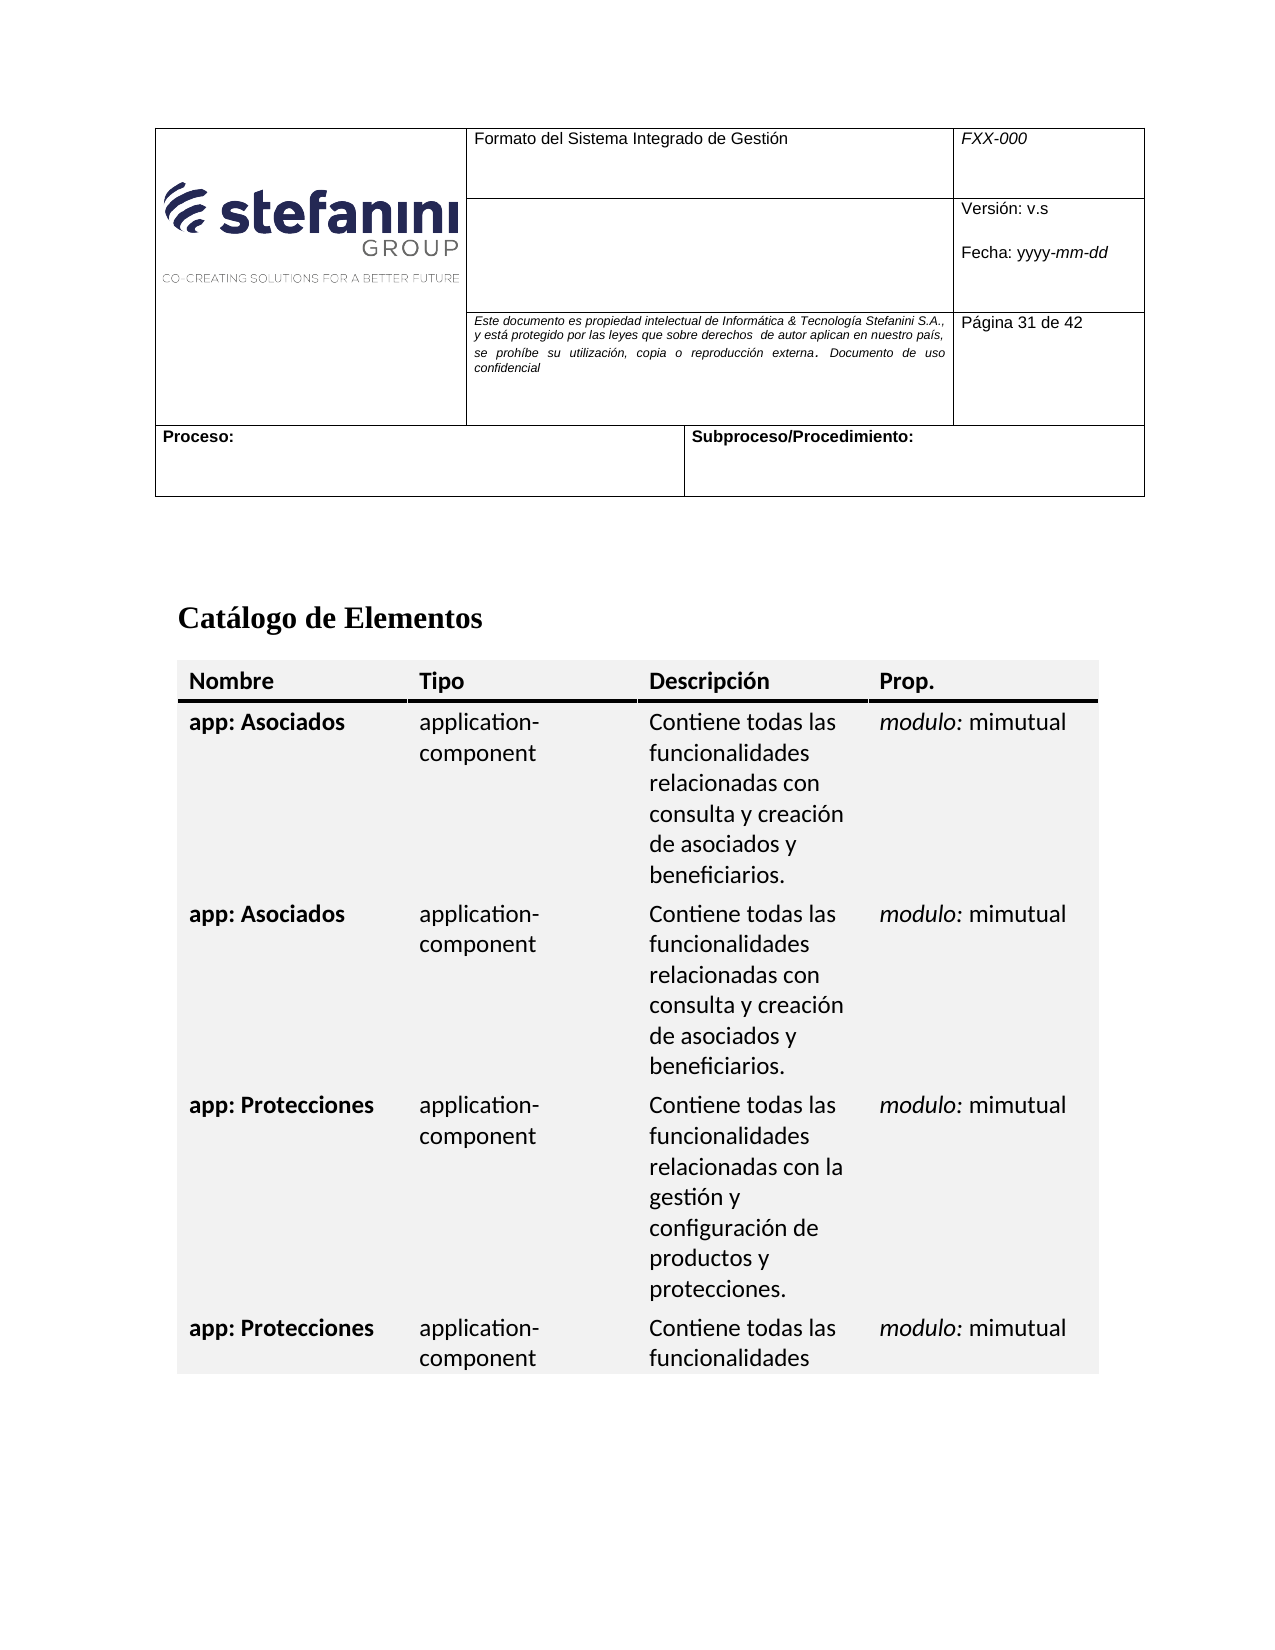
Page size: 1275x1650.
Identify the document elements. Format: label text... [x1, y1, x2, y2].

table_cell application-component [408, 894, 637, 1085]
table_header Prop. [869, 661, 1098, 699]
table_cell modulo: mimutual [869, 703, 1098, 893]
table_cell app: Protecciones [178, 1308, 407, 1373]
subtitle Catálogo de Elementos [177, 599, 1098, 635]
table_cell modulo: mimutual [869, 894, 1098, 1085]
table_cell application-component [408, 703, 637, 893]
picture [162, 182, 460, 286]
table_cell application-component [408, 1086, 637, 1307]
table_cell app: Protecciones [178, 1086, 407, 1307]
table_header Descripción [638, 661, 868, 699]
table_cell app: Asociados [178, 894, 407, 1085]
table_cell application-component [408, 1308, 637, 1373]
table_header Tipo [408, 661, 637, 699]
table_cell app: Asociados [178, 703, 407, 893]
table_cell Contiene todas las funcionalidades relacionadas con la gestión y configuración de productos y protecciones. [638, 1308, 868, 1373]
table_cell Contiene todas las funcionalidades relacionadas con la gestión y configuración de productos y protecciones. [638, 1086, 868, 1307]
table_header Nombre [178, 661, 407, 699]
table_cell modulo: mimutual [869, 1308, 1098, 1373]
table_cell Contiene todas las funcionalidades relacionadas con consulta y creación de asociados y beneficiarios. [638, 894, 868, 1085]
table_cell modulo: mimutual [869, 1086, 1098, 1307]
table_cell Contiene todas las funcionalidades relacionadas con consulta y creación de asociados y beneficiarios. [638, 703, 868, 893]
